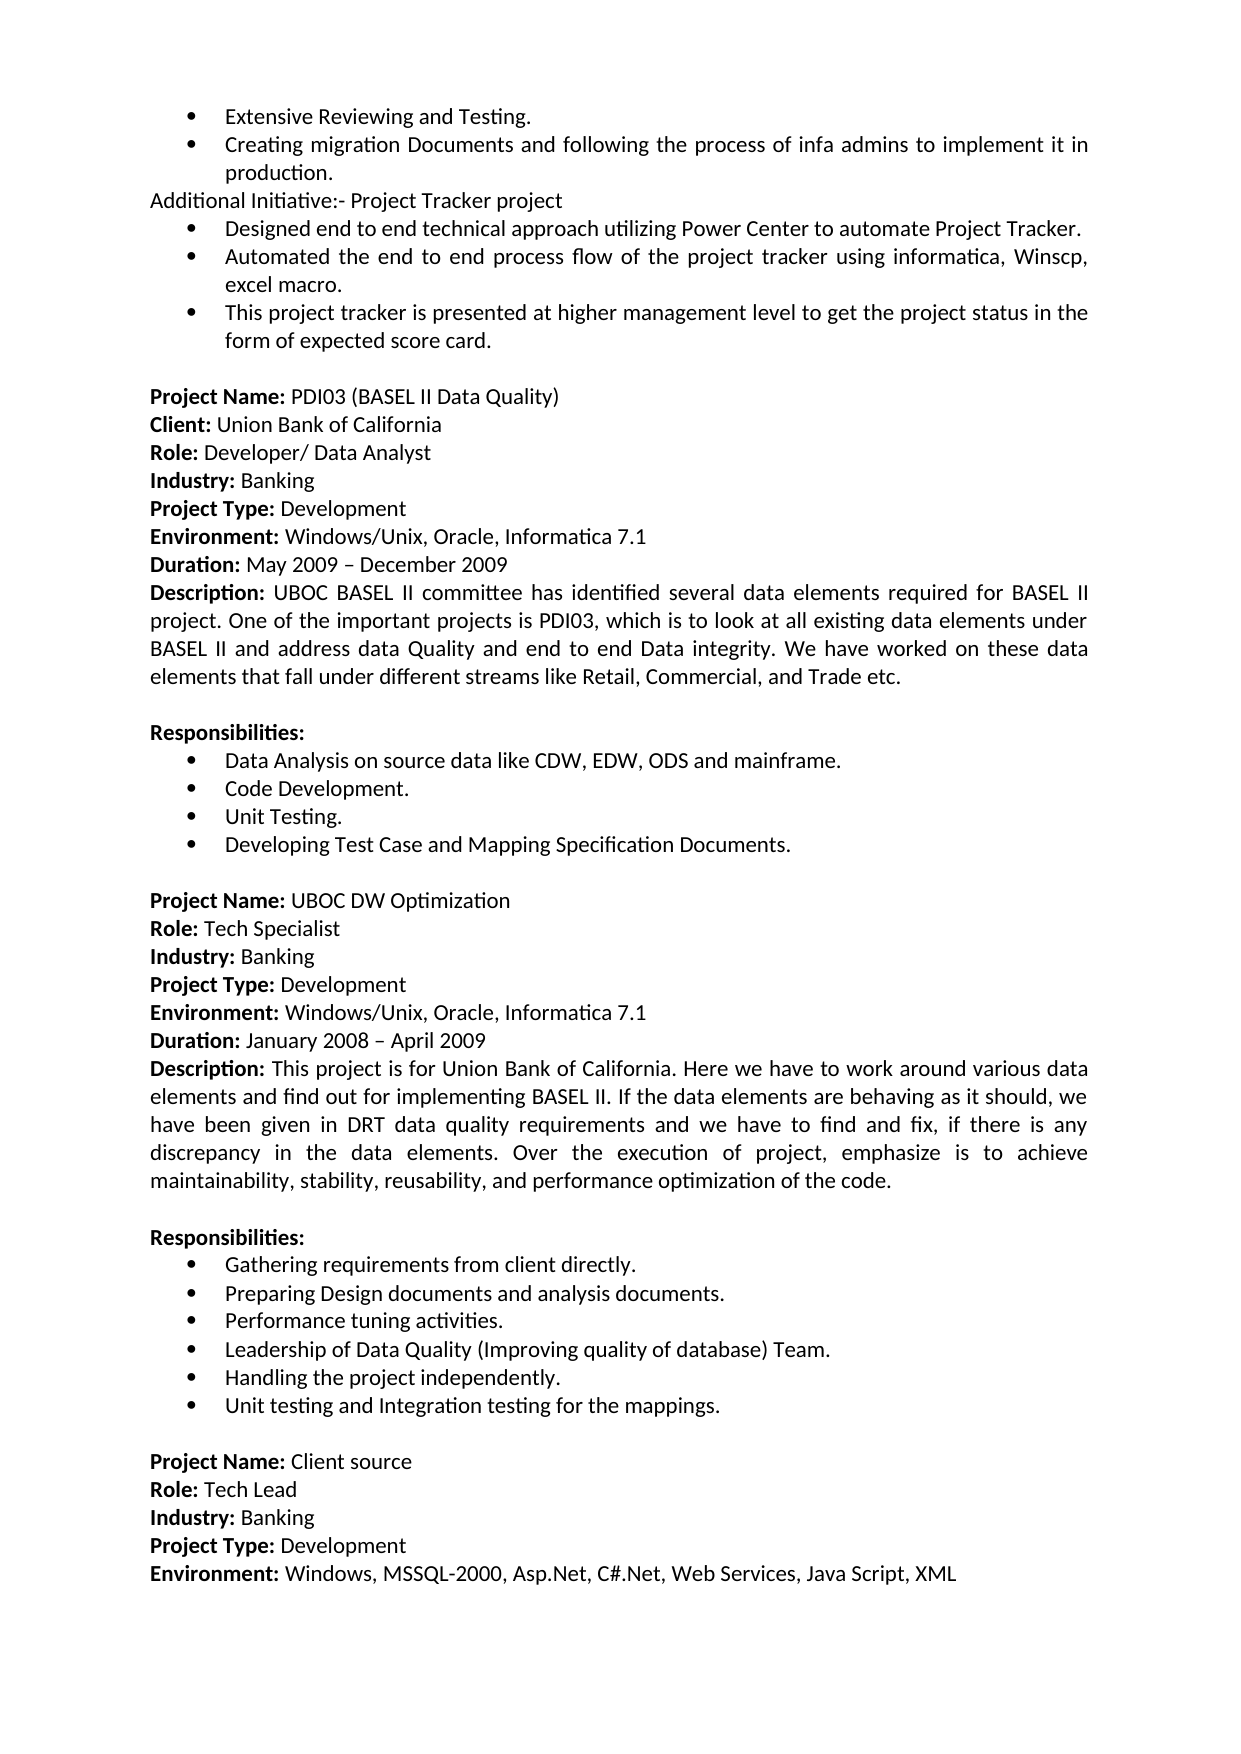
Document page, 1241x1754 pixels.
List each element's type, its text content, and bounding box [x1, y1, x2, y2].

text Project Type: Development [150, 970, 1090, 998]
list Code Development. [187, 774, 1090, 802]
text Project Type: Development [150, 494, 1090, 522]
list Data Analysis on source data like CDW, EDW, ODS and mainframe. [187, 746, 1090, 774]
list Designed end to end technical approach utilizing Power Center to automate Project Tracker. [187, 214, 1090, 242]
list Preparing Design documents and analysis documents. [187, 1279, 1090, 1307]
text Project Name: Client source [150, 1447, 1090, 1475]
text Role: Developer/ Data Analyst [150, 438, 1090, 466]
text Client: Union Bank of California [150, 410, 1090, 438]
text Environment: Windows/Unix, Oracle, Informatica 7.1 [150, 998, 1090, 1026]
text Description: This project is for Union Bank of California. Here we have to work around various data elements and find out for implementing BASEL II. If the data elements are behaving as it should, we have been given in DRT data quality requirements and we have to find and fix, if there is any discrepancy in the data elements. Over the execution of project, emphasize is to achieve maintainability, stability, reusability, and performance optimization of the code. [150, 1054, 1090, 1194]
text Project Name: UBOC DW Optimization [150, 886, 1090, 914]
text Responsibilities: [150, 1223, 1090, 1251]
text Duration: January 2008 – April 2009 [150, 1026, 1090, 1054]
text Project Name: PDI03 (BASEL II Data Quality) [150, 382, 1090, 410]
text Environment: Windows/Unix, Oracle, Informatica 7.1 [150, 522, 1090, 550]
text Environment: Windows, MSSQL-2000, Asp.Net, C#.Net, Web Services, Java Script, XML [150, 1559, 1090, 1587]
list Performance tuning activities. [187, 1307, 1090, 1335]
text Responsibilities: [150, 718, 1090, 746]
text Role: Tech Lead [150, 1475, 1090, 1503]
list Developing Test Case and Mapping Specification Documents. [187, 830, 1090, 858]
list Extensive Reviewing and Testing. [187, 102, 1090, 130]
list Creating migration Documents and following the process of infa admins to implement it in production. [187, 130, 1090, 186]
text Industry: Banking [150, 1503, 1090, 1531]
text Industry: Banking [150, 942, 1090, 970]
list Gathering requirements from client directly. [187, 1251, 1090, 1279]
list This project tracker is presented at higher management level to get the project status in the form of expected score card. [187, 298, 1090, 354]
text Duration: May 2009 – December 2009 [150, 550, 1090, 578]
text Project Type: Development [150, 1531, 1090, 1559]
text Additional Initiative:- Project Tracker project [150, 186, 1090, 214]
text Role: Tech Specialist [150, 914, 1090, 942]
list Handling the project independently. [187, 1363, 1090, 1391]
text Industry: Banking [150, 466, 1090, 494]
text Description: UBOC BASEL II committee has identified several data elements required for BASEL II project. One of the important projects is PDI03, which is to look at all existing data elements under BASEL II and address data Quality and end to end Data integrity. We have worked on these data elements that fall under different streams like Retail, Commercial, and Trade etc. [150, 578, 1090, 690]
list Unit testing and Integration testing for the mappings. [187, 1391, 1090, 1419]
list Unit Testing. [187, 802, 1090, 830]
list Leadership of Data Quality (Improving quality of database) Team. [187, 1335, 1090, 1363]
list Automated the end to end process flow of the project tracker using informatica, Winscp, excel macro. [187, 242, 1090, 298]
